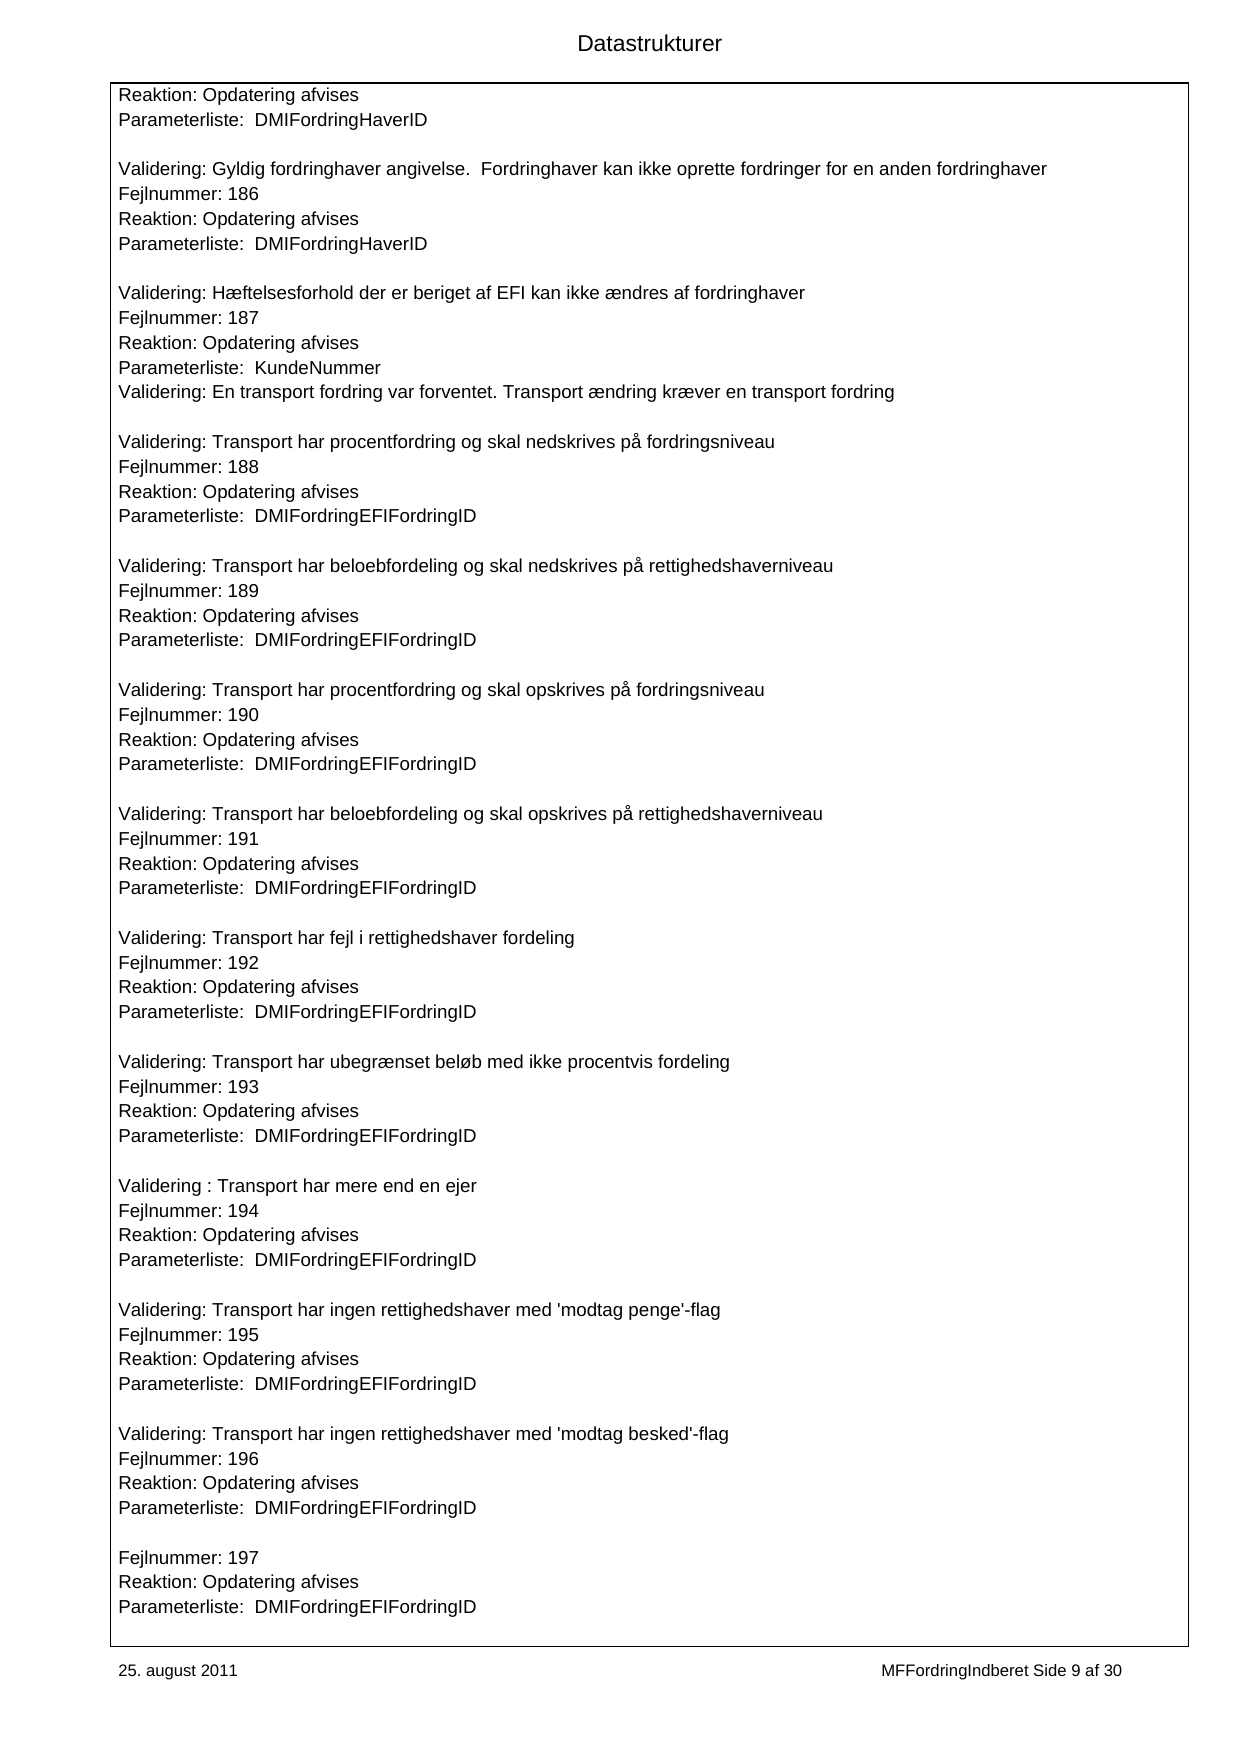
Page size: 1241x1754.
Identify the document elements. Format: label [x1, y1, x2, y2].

table_cell [111, 84, 1188, 1646]
